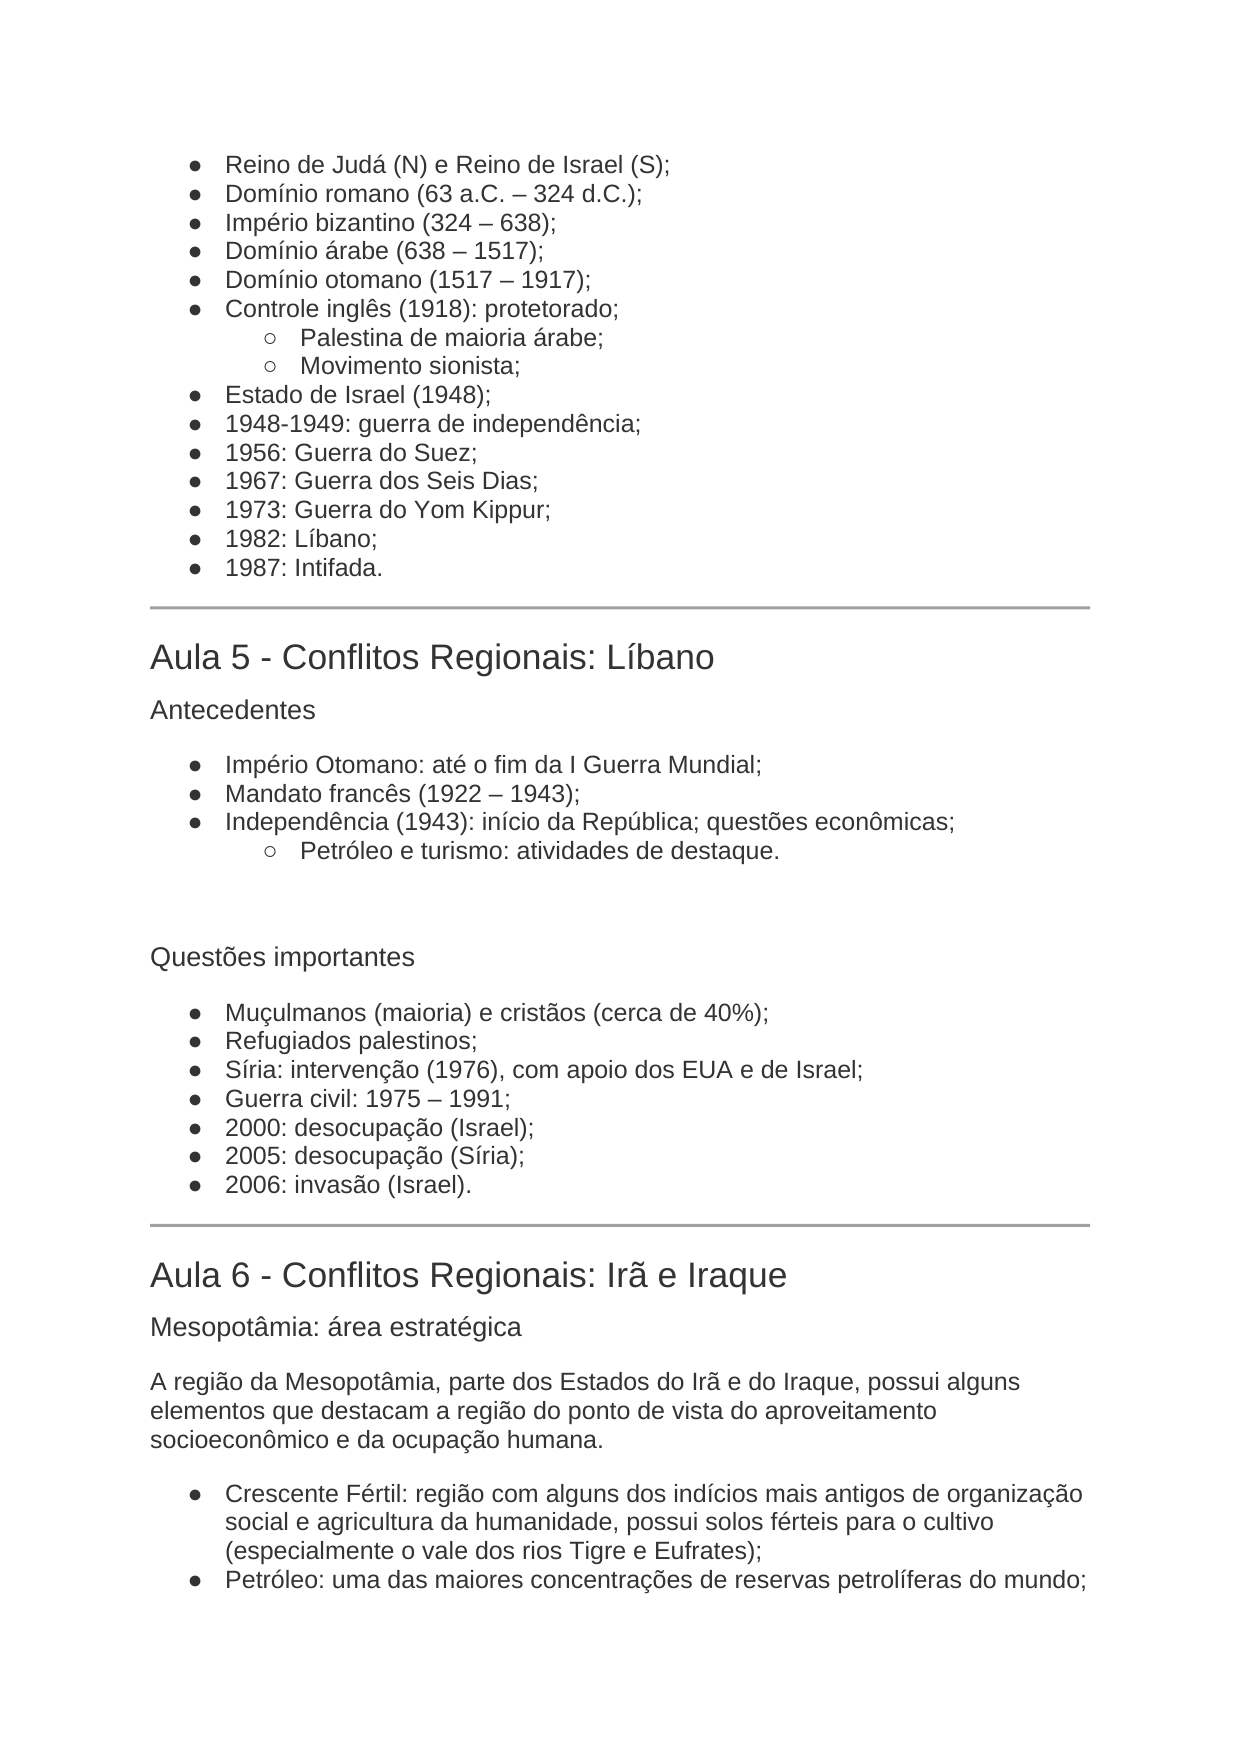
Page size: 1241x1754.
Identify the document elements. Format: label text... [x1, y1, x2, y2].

list Independência (1943): início da República; questões econômicas; [187, 807, 1090, 836]
list Império bizantino (324 – 638); [187, 207, 1090, 236]
list Crescente Fértil: região com alguns dos indícios mais antigos de organização social e agricultura da humanidade, possui solos férteis para o cultivo (especialmente o vale dos rios Tigre e Eufrates); [187, 1479, 1090, 1565]
list 2006: invasão (Israel). [187, 1170, 1090, 1199]
list 1987: Intifada. [187, 552, 1090, 581]
list 1982: Líbano; [187, 524, 1090, 552]
list Síria: intervenção (1976), com apoio dos EUA e de Israel; [187, 1055, 1090, 1084]
list Movimento sionista; [262, 351, 1090, 380]
list Domínio árabe (638 – 1517); [187, 236, 1090, 265]
list Muçulmanos (maioria) e cristãos (cerca de 40%); [187, 997, 1090, 1026]
text A região da Mesopotâmia, parte dos Estados do Irã e do Iraque, possui alguns elementos que destacam a região do ponto de vista do aproveitamento socioeconômico e da ocupação humana. [150, 1367, 1090, 1454]
list Mandato francês (1922 – 1943); [187, 779, 1090, 807]
list 2000: desocupação (Israel); [187, 1112, 1090, 1141]
list 1956: Guerra do Suez; [187, 437, 1090, 466]
list 2005: desocupação (Síria); [187, 1141, 1090, 1170]
text Questões importantes [150, 941, 1090, 972]
text Mesopotâmia: área estratégica [150, 1311, 1090, 1342]
list Palestina de maioria árabe; [262, 322, 1090, 351]
subtitle Aula 6 - Conflitos Regionais: Irã e Iraque [150, 1254, 1090, 1295]
list Domínio otomano (1517 – 1917); [187, 265, 1090, 294]
list Império Otomano: até o fim da I Guerra Mundial; [187, 750, 1090, 779]
list Guerra civil: 1975 – 1991; [187, 1084, 1090, 1112]
list 1973: Guerra do Yom Kippur; [187, 495, 1090, 524]
list Estado de Israel (1948); [187, 380, 1090, 409]
text Antecedentes [150, 694, 1090, 725]
subtitle Aula 5 - Conflitos Regionais: Líbano [150, 636, 1090, 677]
list Petróleo e turismo: atividades de destaque. [262, 836, 1090, 865]
list Domínio romano (63 a.C. – 324 d.C.); [187, 179, 1090, 207]
list Petróleo: uma das maiores concentrações de reservas petrolíferas do mundo; [187, 1565, 1090, 1594]
list Reino de Judá (N) e Reino de Israel (S); [187, 150, 1090, 179]
list Controle inglês (1918): protetorado; [187, 294, 1090, 322]
list 1948-1949: guerra de independência; [187, 409, 1090, 437]
list 1967: Guerra dos Seis Dias; [187, 466, 1090, 495]
list Refugiados palestinos; [187, 1026, 1090, 1055]
